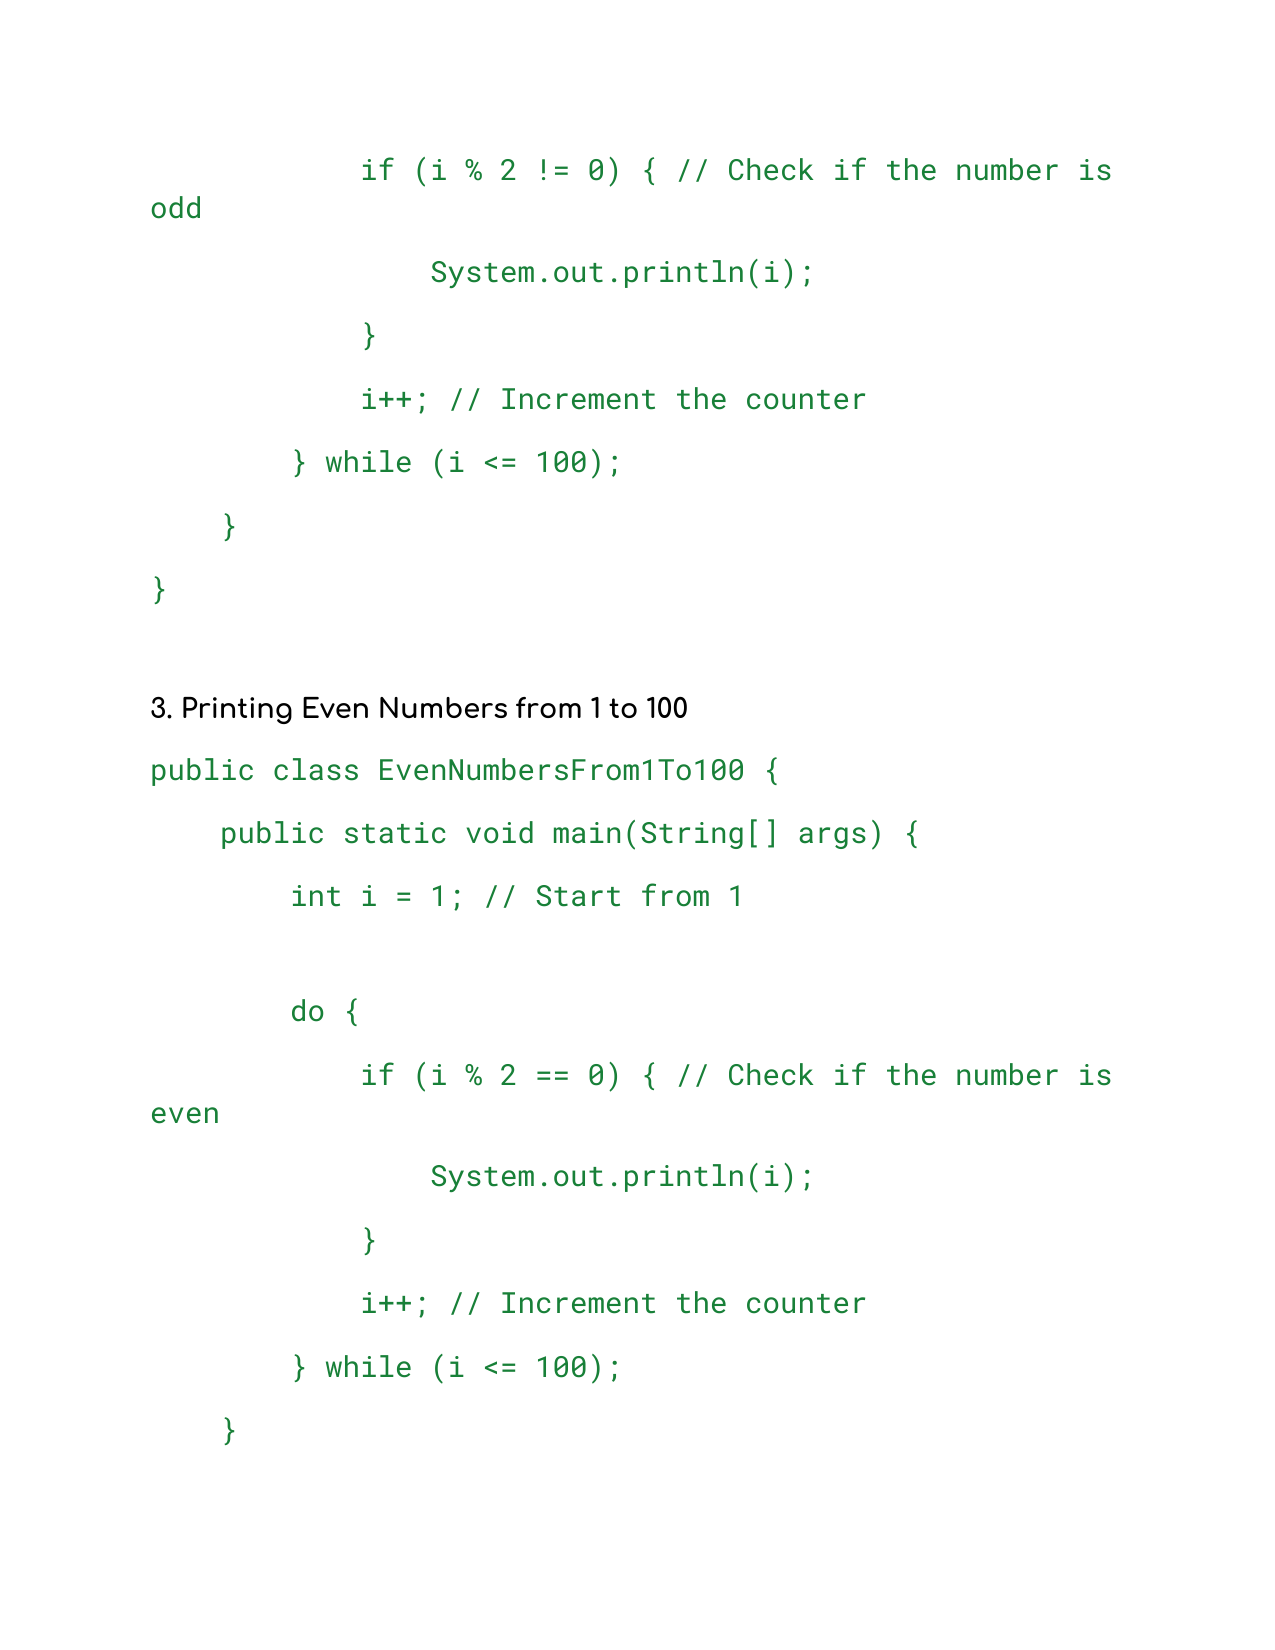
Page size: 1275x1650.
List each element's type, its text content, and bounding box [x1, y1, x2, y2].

text if (i % 2 != 0) { // Check if the number is odd [150, 150, 1125, 227]
text } [150, 1220, 1125, 1258]
text do { [150, 991, 1125, 1029]
text System.out.println(i); [150, 1156, 1125, 1195]
text } [150, 506, 1125, 544]
text public class EvenNumbersFrom1To100 { [150, 749, 1125, 788]
subtitle 3. Printing Even Numbers from 1 to 100 [150, 694, 1125, 724]
text i++; // Increment the counter [150, 379, 1125, 417]
text } [150, 569, 1125, 607]
text } [150, 315, 1125, 354]
text i++; // Increment the counter [150, 1283, 1125, 1322]
text int i = 1; // Start from 1 [150, 876, 1125, 915]
text } while (i <= 100); [150, 1347, 1125, 1385]
text } while (i <= 100); [150, 442, 1125, 481]
text System.out.println(i); [150, 252, 1125, 290]
text } [150, 1410, 1125, 1448]
text public static void main(String[] args) { [150, 813, 1125, 851]
text if (i % 2 == 0) { // Check if the number is even [150, 1054, 1125, 1131]
